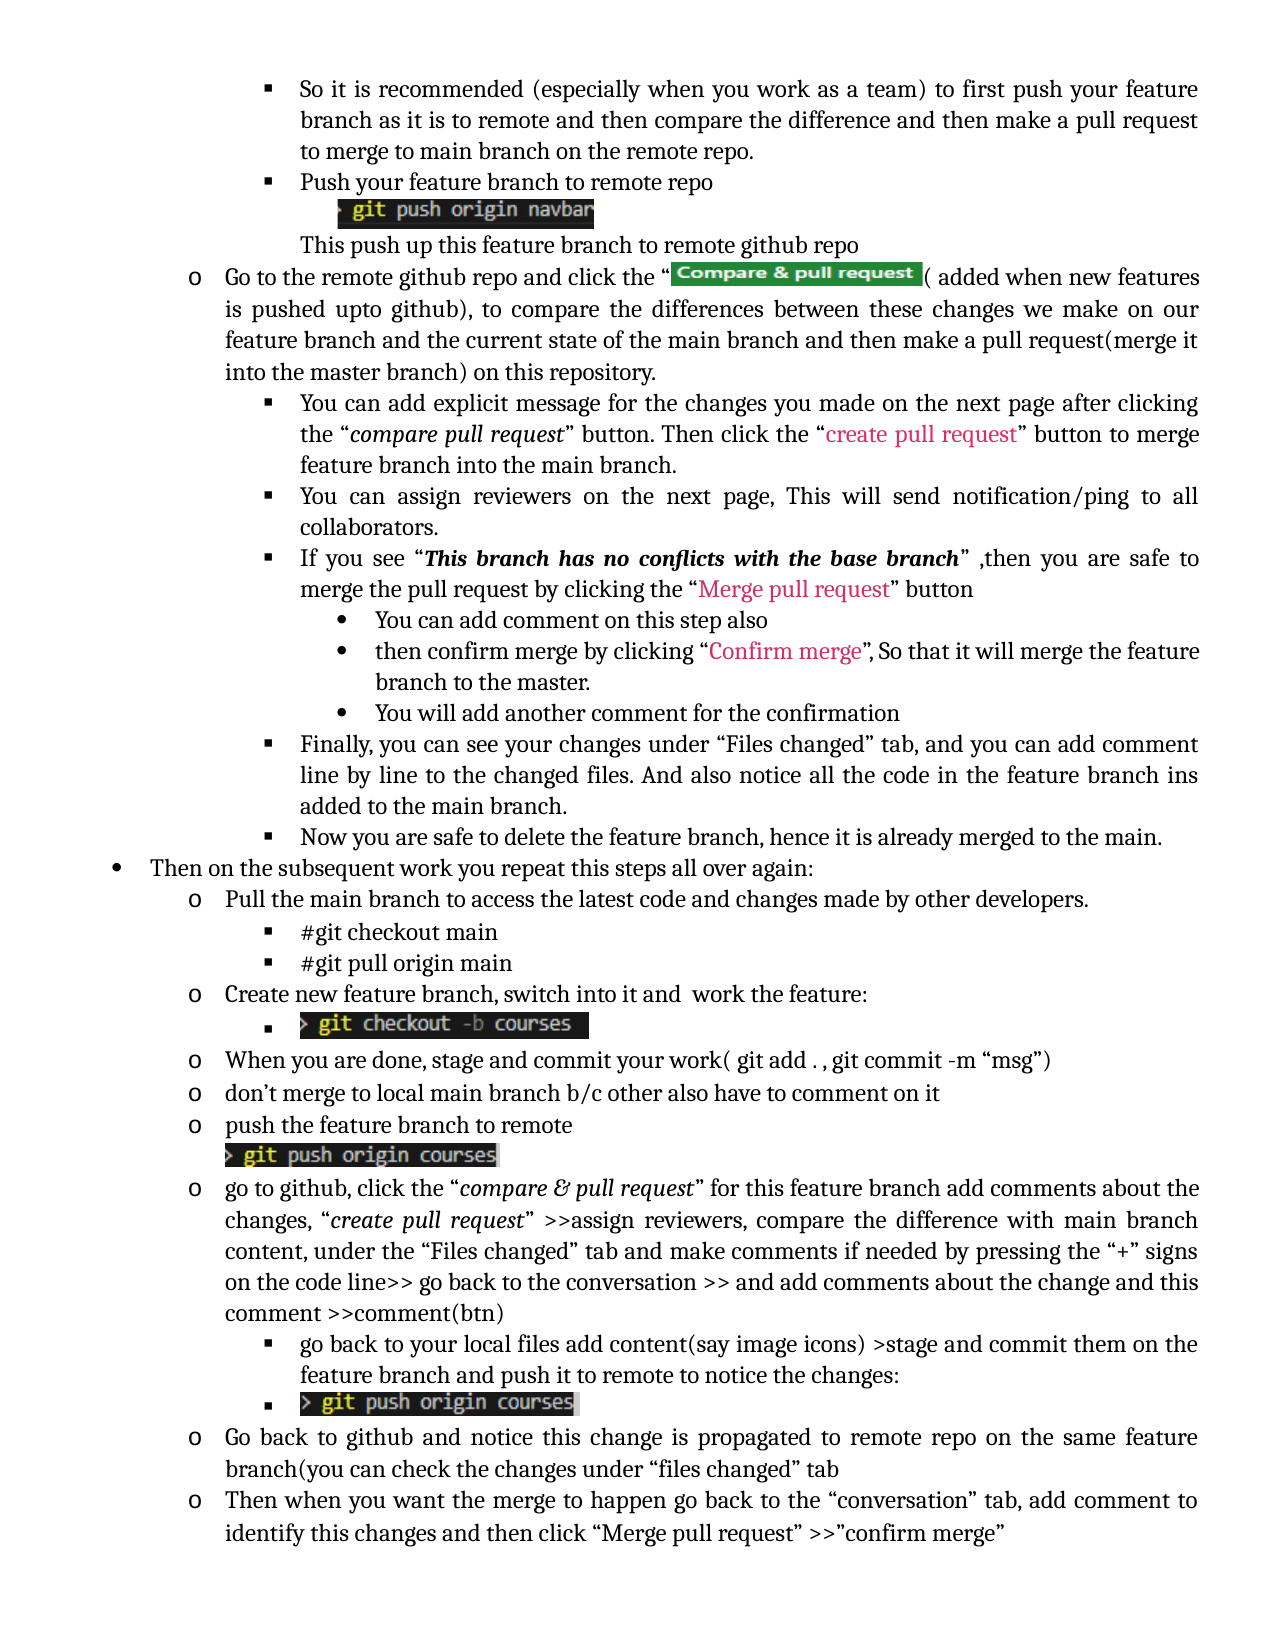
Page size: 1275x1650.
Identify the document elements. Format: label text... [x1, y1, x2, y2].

picture [300, 1012, 589, 1039]
list Create new feature branch, switch into it and work the feature: [187, 979, 1200, 1009]
list This push up this feature branch to remote github repo [300, 231, 1200, 260]
list You will add another comment for the confirmation [337, 699, 1200, 728]
list You can assign reviewers on the next page, This will send notification/ping to all collaborators. [262, 482, 1200, 541]
list then confirm merge by clicking “Confirm merge”, So that it will merge the feature branch to the master. [337, 637, 1200, 697]
list go to github, click the “compare & pull request” for this feature branch add comments about the changes, “create pull request” >>assign reviewers, compare the difference with main branch content, under the “Files changed” tab and make comments if needed by pressing the “+” signs on the code line>> go back to the conversation >> and add comments about the change and this comment >>comment(btn) [187, 1173, 1200, 1328]
picture [337, 199, 594, 229]
list If you see “This branch has no conflicts with the base branch” ,then you are safe to merge the pull request by clicking the “Merge pull request” button [262, 544, 1200, 603]
list #git pull origin main [262, 948, 1200, 977]
list Pull the main branch to access the latest code and changes made by other developers. [187, 885, 1200, 915]
list #git checkout main [262, 917, 1200, 946]
list So it is recommended (especially when you work as a team) to first push your feature branch as it is to remote and then compare the difference and then make a pull request to merge to main branch on the remote repo. [262, 75, 1200, 166]
list When you are done, stage and commit your work( git add . , git commit -m “msg”) [187, 1046, 1200, 1076]
list Push your feature branch to remote repo [262, 168, 1200, 197]
list Finally, you can see your changes under “Files changed” tab, and you can add comment line by line to the changed files. And also notice all the code in the feature branch ins added to the main branch. [262, 730, 1200, 821]
picture [671, 262, 923, 286]
list go back to your local files add content(say image icons) >stage and commit them on the feature branch and push it to remote to notice the changes: [262, 1330, 1200, 1390]
list Then when you want the merge to happen go back to the “conversation” tab, add comment to identify this changes and then click “Merge pull request” >>”confirm merge” [187, 1486, 1200, 1547]
list don’t merge to local main branch b/c other also have to comment on it [187, 1078, 1200, 1108]
picture [300, 1392, 580, 1416]
list You can add comment on this step also [337, 606, 1200, 634]
list Then on the subsequent work you repeat this steps all over again: [112, 854, 1200, 883]
list Now you are safe to delete the feature branch, hence it is already merged to the main. [262, 823, 1200, 852]
list push the feature branch to remote [187, 1111, 1200, 1141]
picture [225, 1143, 501, 1167]
list You can add explicit message for the changes you made on the next page after clicking the “compare pull request” button. Then click the “create pull request” button to merge feature branch into the main branch. [262, 388, 1200, 479]
list Go back to github and notice this change is propagated to remote repo on the same feature branch(you can check the changes under “files changed” tab [187, 1423, 1200, 1484]
list Go to the remote github repo and click the “( added when new features is pushed upto github), to compare the differences between these changes we make on our feature branch and the current state of the main branch and then make a pull request(merge it into the master branch) on this repository. [187, 262, 1200, 386]
